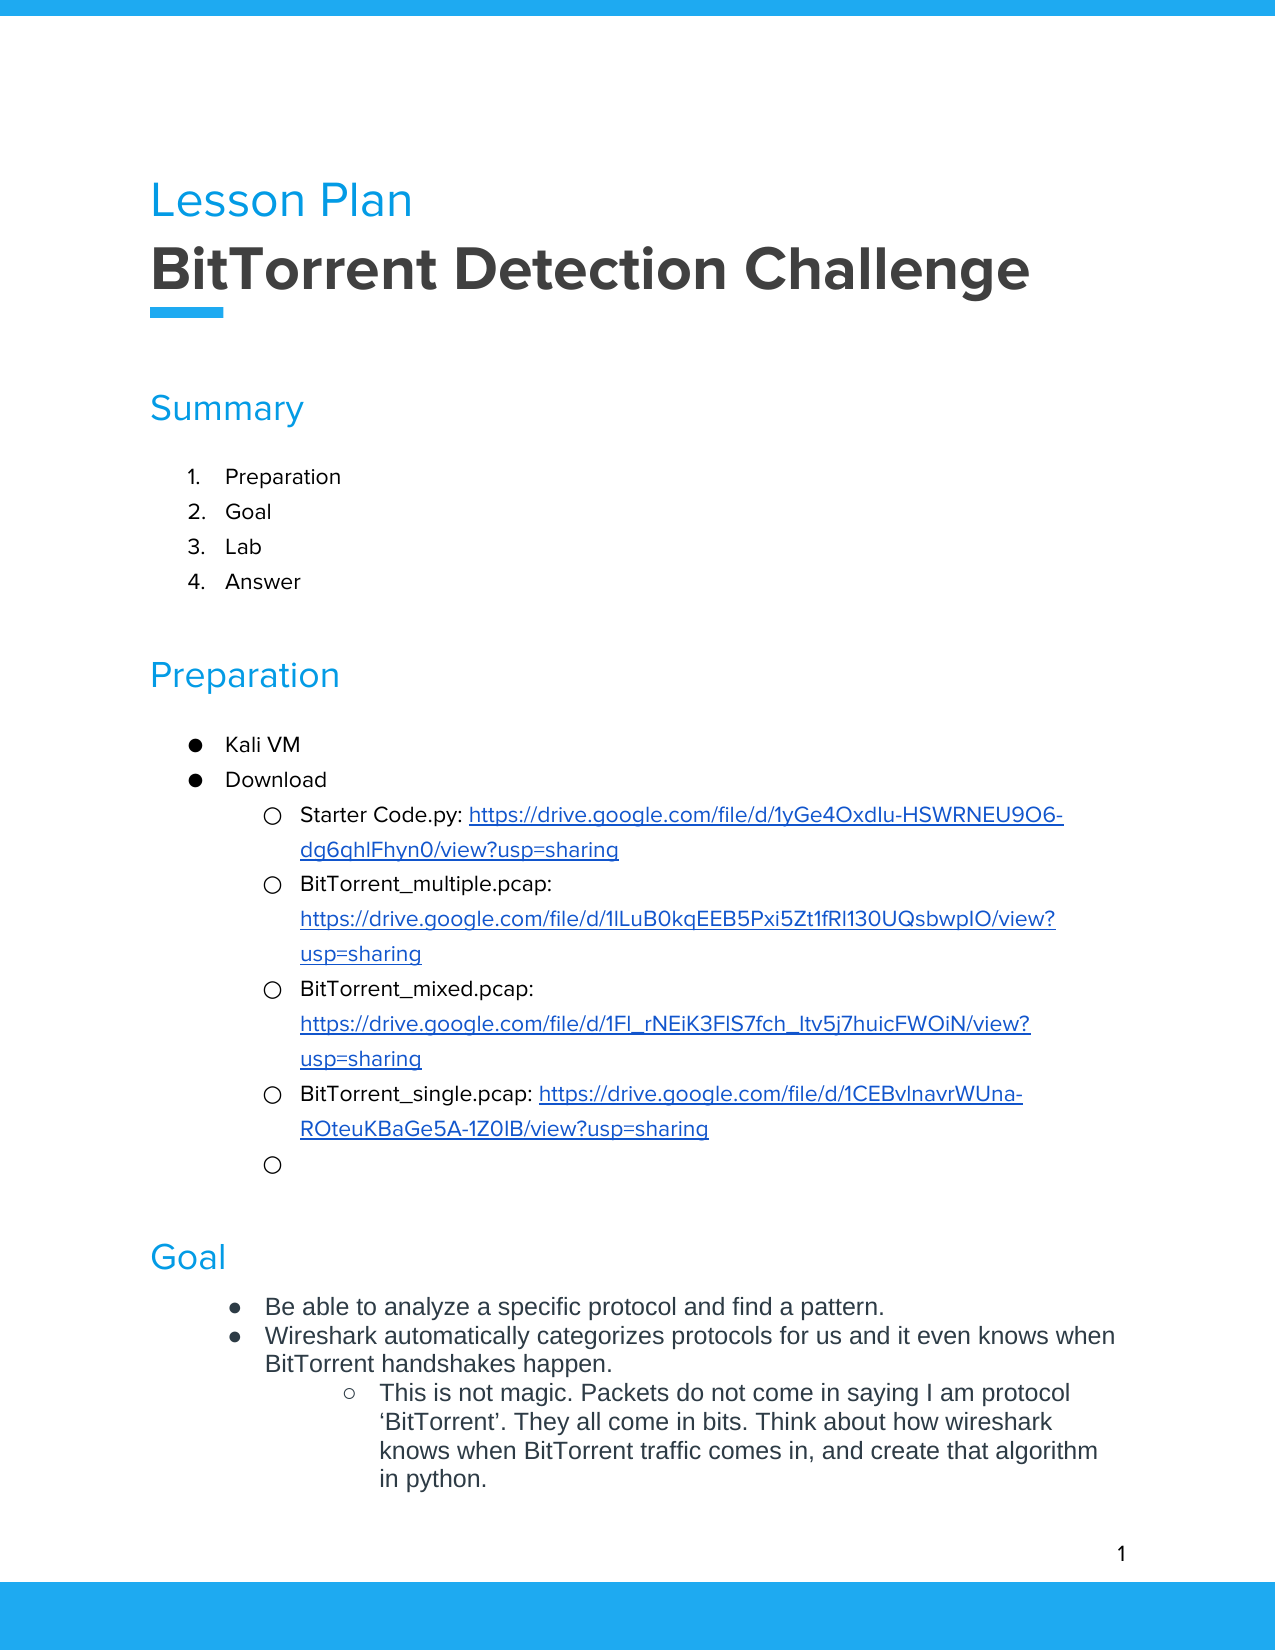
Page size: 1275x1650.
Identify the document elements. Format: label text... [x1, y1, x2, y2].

list BitTorrent_single.pcap: https://drive.google.com/file/d/1CEBvlnavrWUna-ROteuKBaGe5A-1Z0IB/view?usp=sharing [262, 1080, 1125, 1143]
picture [0, 1582, 1275, 1650]
list Download [187, 766, 1125, 794]
list Preparation [187, 464, 1125, 492]
picture [150, 307, 224, 318]
list This is not magic. Packets do not come in saying I am protocol ‘BitTorrent’. They all come in bits. Think about how wireshark knows when BitTorrent traffic comes in, and create that algorithm in python. [342, 1378, 1125, 1493]
title Lesson Plan BitTorrent Detection Challenge [150, 171, 1125, 308]
list Wireshark automatically categorizes protocols for us and it even knows when BitTorrent handshakes happen. [227, 1321, 1125, 1378]
subtitle Preparation [150, 653, 1125, 699]
list Answer [187, 568, 1125, 596]
list BitTorrent_mixed.pcap: https://drive.google.com/file/d/1Fl_rNEiK3FlS7fch_Itv5j7huicFWOiN/view?usp=sharing [262, 976, 1125, 1073]
list BitTorrent_multiple.pcap: https://drive.google.com/file/d/1lLuB0kqEEB5Pxi5Zt1fRl130UQsbwpIO/view?usp=sharing [262, 871, 1125, 968]
list Starter Code.py: https://drive.google.com/file/d/1yGe4OxdIu-HSWRNEU9O6-dg6qhlFhyn0/view?usp=sharing [262, 801, 1125, 864]
subtitle Goal [150, 1235, 1125, 1281]
list Kali VM [187, 731, 1125, 759]
list Be able to analyze a specific protocol and find a pattern. [227, 1292, 1125, 1321]
list Goal [187, 499, 1125, 527]
picture [0, 0, 1275, 16]
subtitle Summary [150, 386, 1125, 432]
list Lab [187, 533, 1125, 561]
